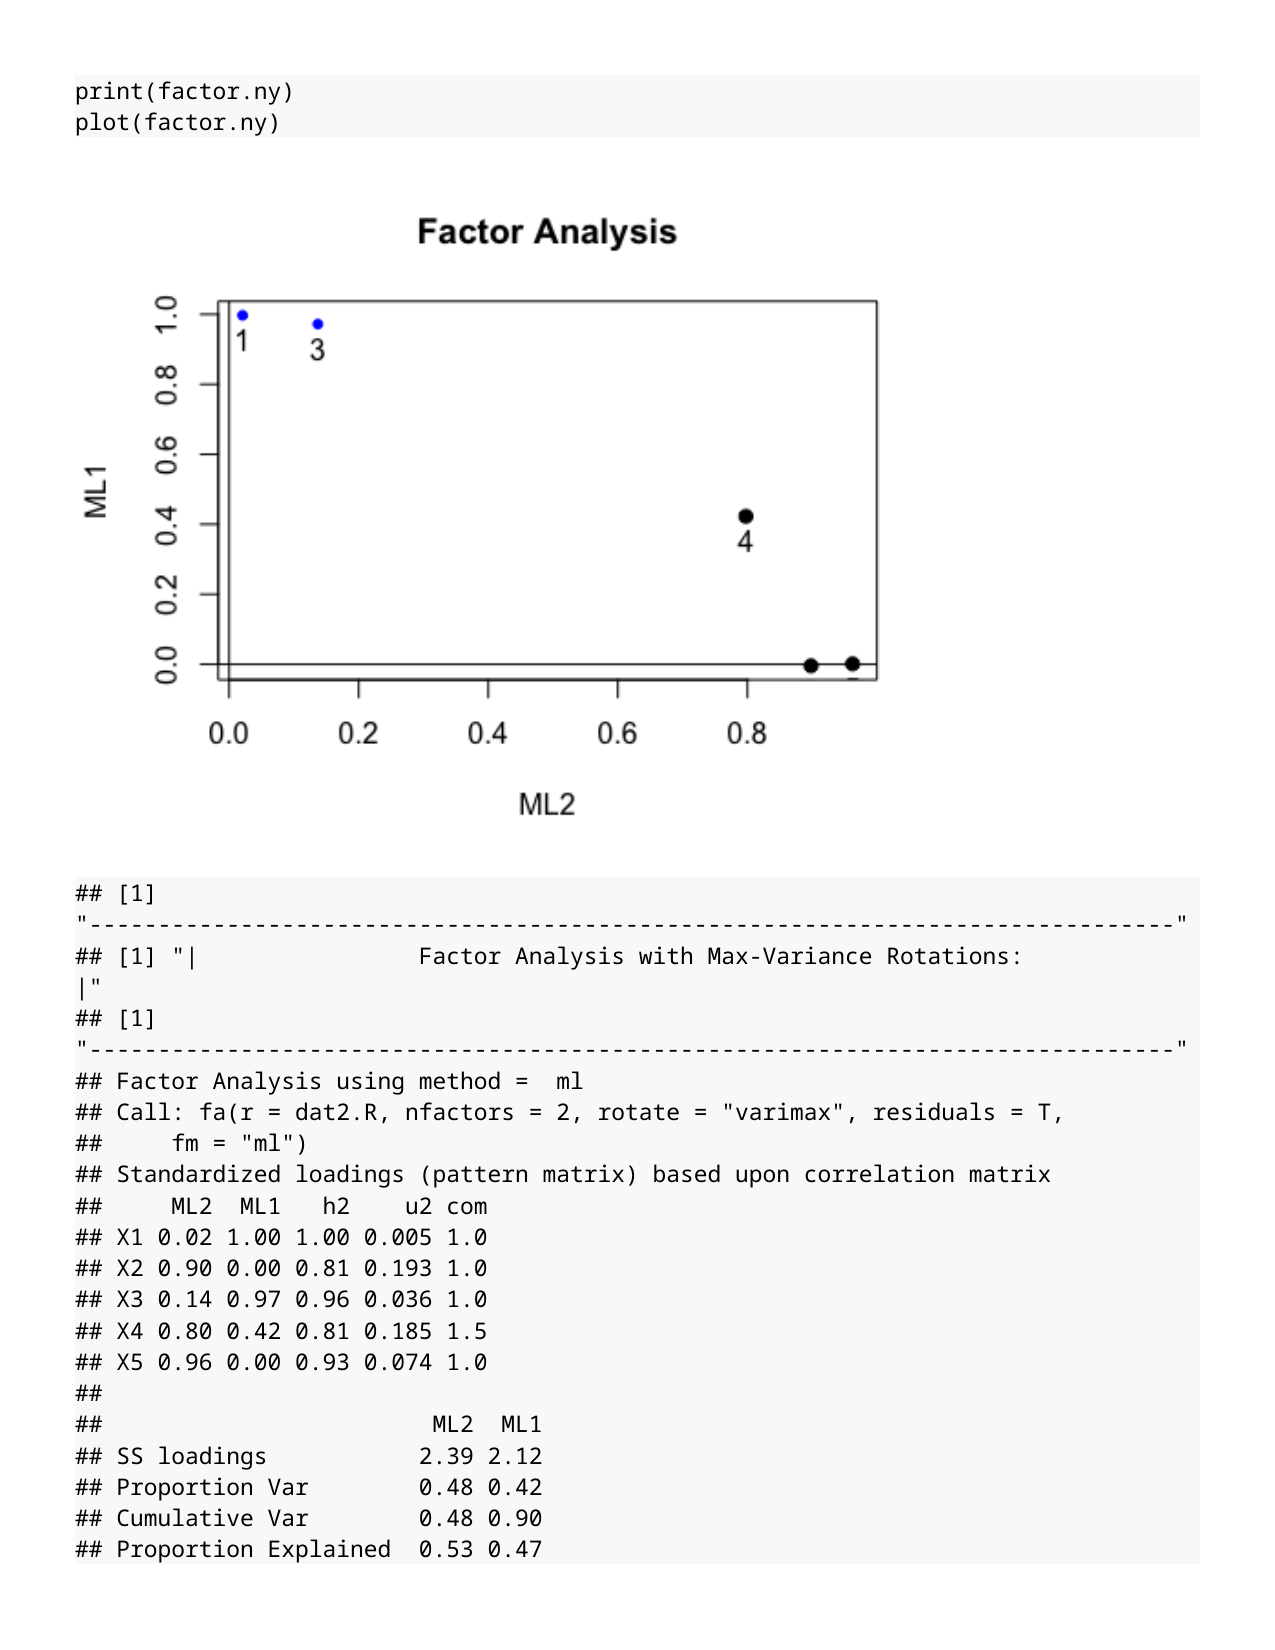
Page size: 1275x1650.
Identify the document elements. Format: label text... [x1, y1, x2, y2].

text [75, 877, 1200, 1564]
picture [75, 158, 951, 859]
